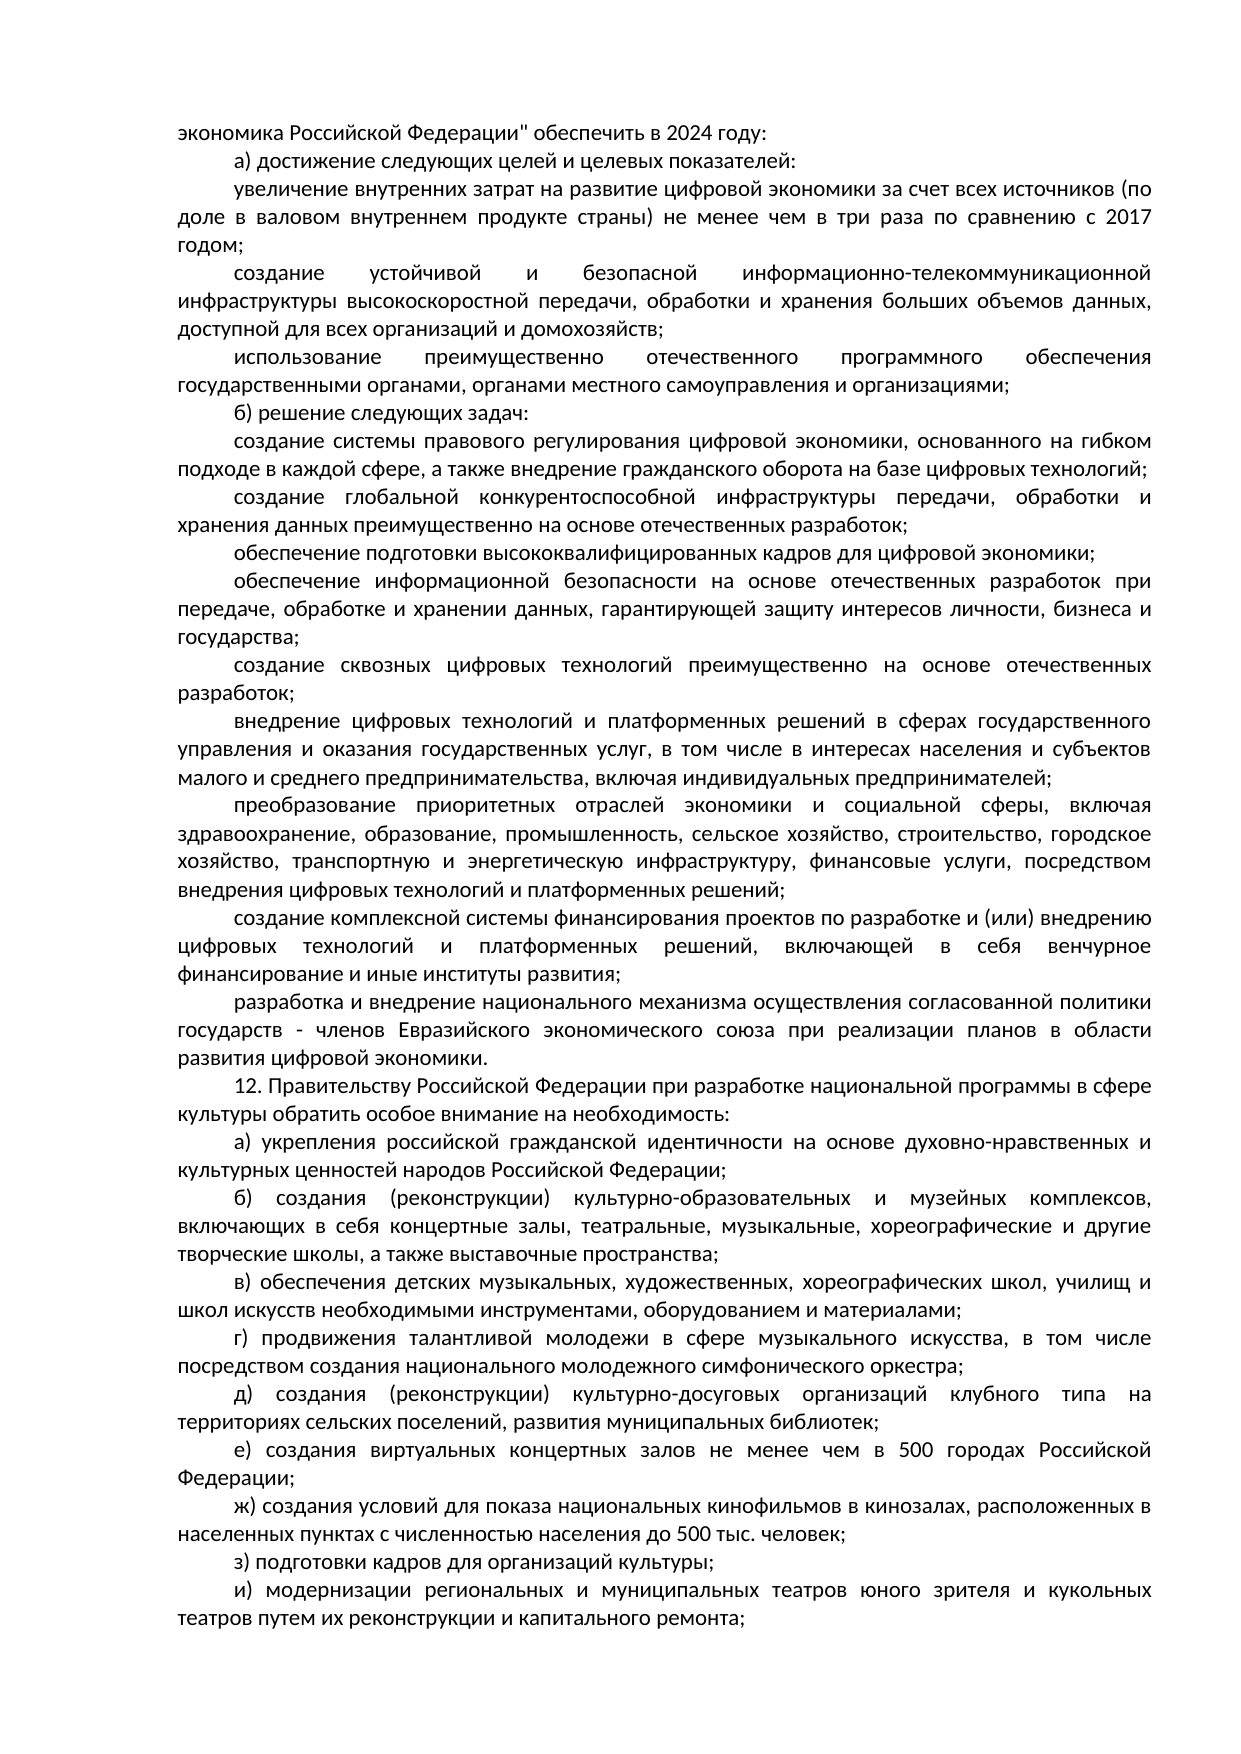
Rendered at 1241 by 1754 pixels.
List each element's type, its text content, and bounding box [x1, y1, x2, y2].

text преобразование приоритетных отраслей экономики и социальной сферы, включая здравоохранение, образование, промышленность, сельское хозяйство, строительство, городское хозяйство, транспортную и энергетическую инфраструктуру, финансовые услуги, посредством внедрения цифровых технологий и платформенных решений; [177, 791, 1152, 903]
text внедрение цифровых технологий и платформенных решений в сферах государственного управления и оказания государственных услуг, в том числе в интересах населения и субъектов малого и среднего предпринимательства, включая индивидуальных предпринимателей; [177, 707, 1152, 791]
text увеличение внутренних затрат на развитие цифровой экономики за счет всех источников (по доле в валовом внутреннем продукте страны) не менее чем в три раза по сравнению с 2017 годом; [177, 174, 1152, 258]
text е) создания виртуальных концертных залов не менее чем в 500 городах Российской Федерации; [177, 1435, 1152, 1491]
text ж) создания условий для показа национальных кинофильмов в кинозалах, расположенных в населенных пунктах с численностью населения до 500 тыс. человек; [177, 1491, 1152, 1547]
text б) решение следующих задач: [177, 398, 1152, 426]
text и) модернизации региональных и муниципальных театров юного зрителя и кукольных театров путем их реконструкции и капитального ремонта; [177, 1575, 1152, 1631]
text создание системы правового регулирования цифровой экономики, основанного на гибком подходе в каждой сфере, а также внедрение гражданского оборота на базе цифровых технологий; [177, 426, 1152, 482]
text разработка и внедрение национального механизма осуществления согласованной политики государств - членов Евразийского экономического союза при реализации планов в области развития цифровой экономики. [177, 987, 1152, 1071]
text обеспечение информационной безопасности на основе отечественных разработок при передаче, обработке и хранении данных, гарантирующей защиту интересов личности, бизнеса и государства; [177, 566, 1152, 651]
text 12. Правительству Российской Федерации при разработке национальной программы в сфере культуры обратить особое внимание на необходимость: [177, 1071, 1152, 1127]
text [177, 118, 1152, 146]
text а) достижение следующих целей и целевых показателей: [177, 146, 1152, 174]
text а) укрепления российской гражданской идентичности на основе духовно-нравственных и культурных ценностей народов Российской Федерации; [177, 1127, 1152, 1183]
text создание глобальной конкурентоспособной инфраструктуры передачи, обработки и хранения данных преимущественно на основе отечественных разработок; [177, 482, 1152, 538]
text д) создания (реконструкции) культурно-досуговых организаций клубного типа на территориях сельских поселений, развития муниципальных библиотек; [177, 1379, 1152, 1435]
text в) обеспечения детских музыкальных, художественных, хореографических школ, училищ и школ искусств необходимыми инструментами, оборудованием и материалами; [177, 1267, 1152, 1323]
text создание комплексной системы финансирования проектов по разработке и (или) внедрению цифровых технологий и платформенных решений, включающей в себя венчурное финансирование и иные институты развития; [177, 903, 1152, 987]
text б) создания (реконструкции) культурно-образовательных и музейных комплексов, включающих в себя концертные залы, театральные, музыкальные, хореографические и другие творческие школы, а также выставочные пространства; [177, 1183, 1152, 1267]
text создание сквозных цифровых технологий преимущественно на основе отечественных разработок; [177, 651, 1152, 707]
text создание устойчивой и безопасной информационно-телекоммуникационной инфраструктуры высокоскоростной передачи, обработки и хранения больших объемов данных, доступной для всех организаций и домохозяйств; [177, 258, 1152, 342]
text г) продвижения талантливой молодежи в сфере музыкального искусства, в том числе посредством создания национального молодежного симфонического оркестра; [177, 1323, 1152, 1379]
text использование преимущественно отечественного программного обеспечения государственными органами, органами местного самоуправления и организациями; [177, 342, 1152, 398]
text обеспечение подготовки высококвалифицированных кадров для цифровой экономики; [177, 538, 1152, 566]
text з) подготовки кадров для организаций культуры; [177, 1547, 1152, 1575]
